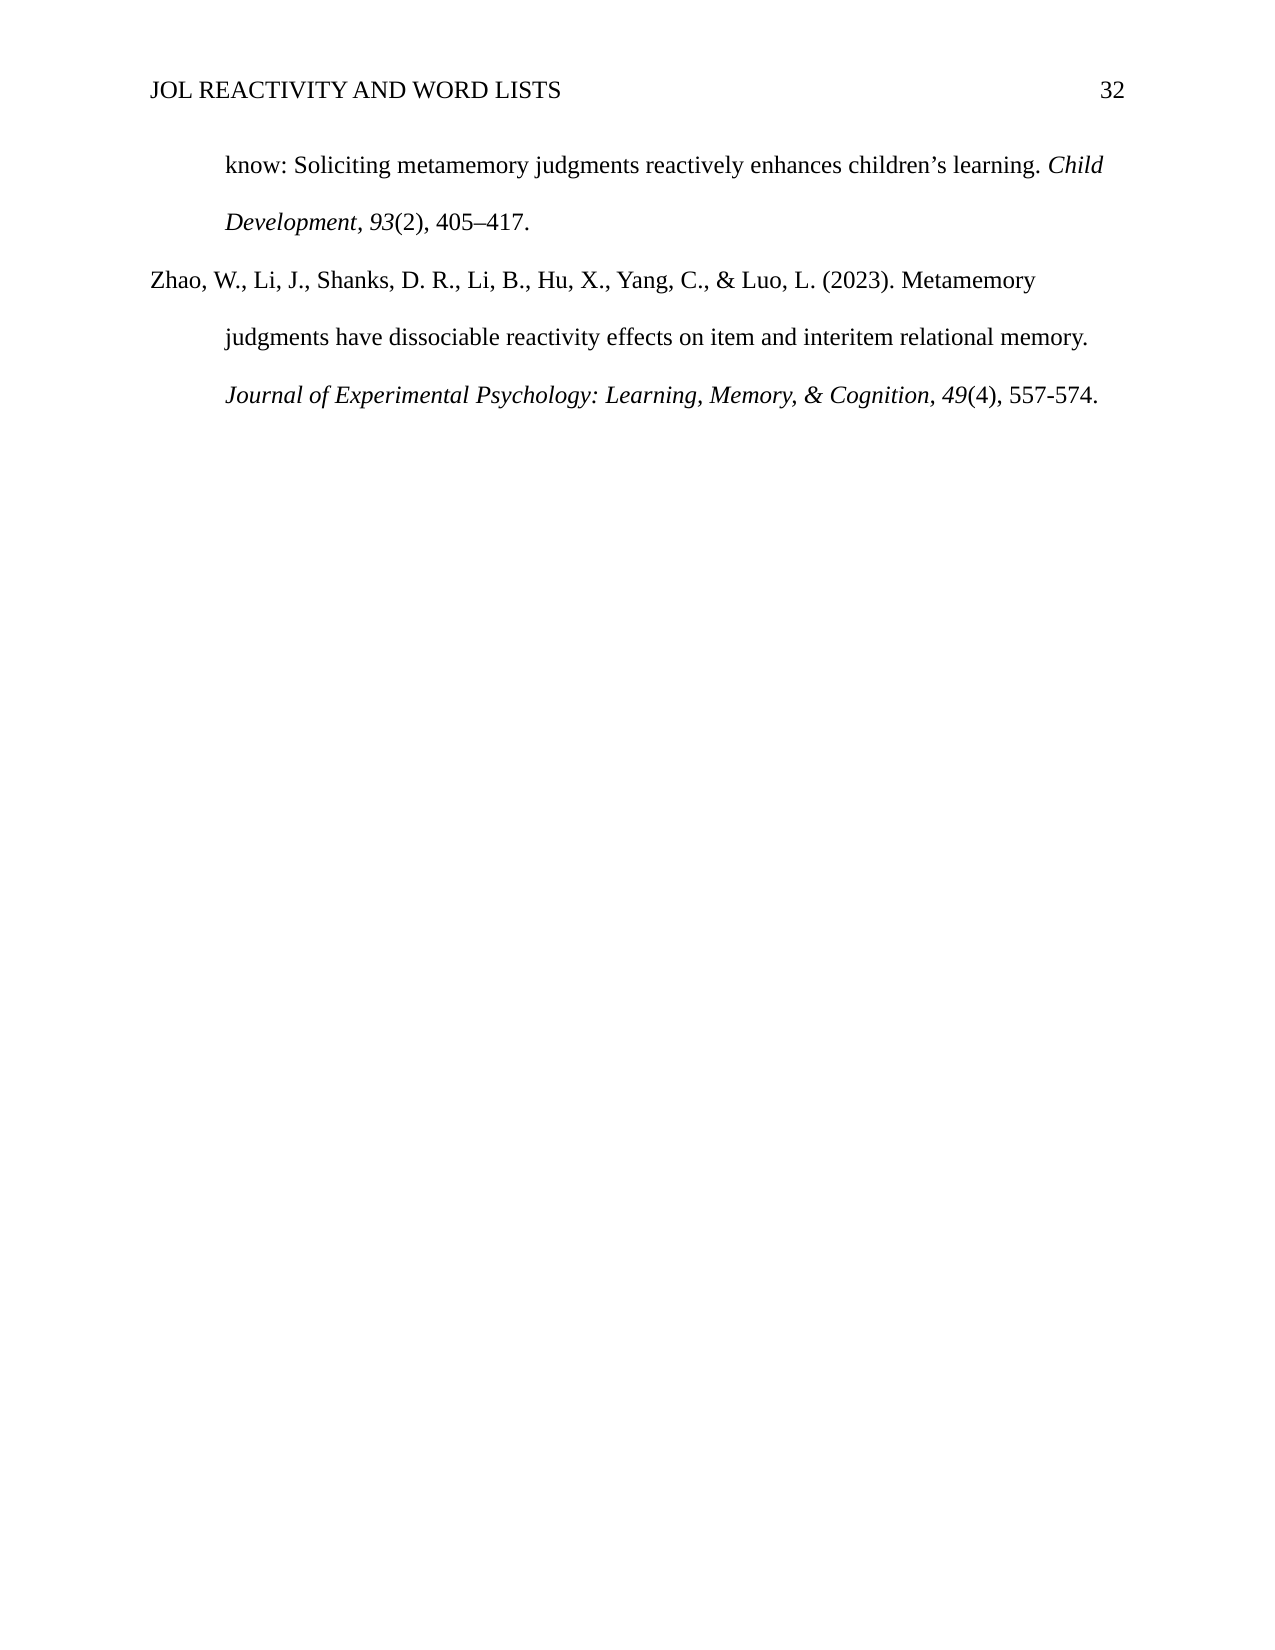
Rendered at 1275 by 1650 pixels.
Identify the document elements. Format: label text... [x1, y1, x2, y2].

text Zhao, W., Li, J., Shanks, D. R., Li, B., Hu, X., Yang, C., & Luo, L. (2023). Metamemory judgments have dissociable reactivity effects on item and interitem relational memory. Journal of Experimental Psychology: Learning, Memory, & Cognition, 49(4), 557-574. [150, 265, 1125, 409]
